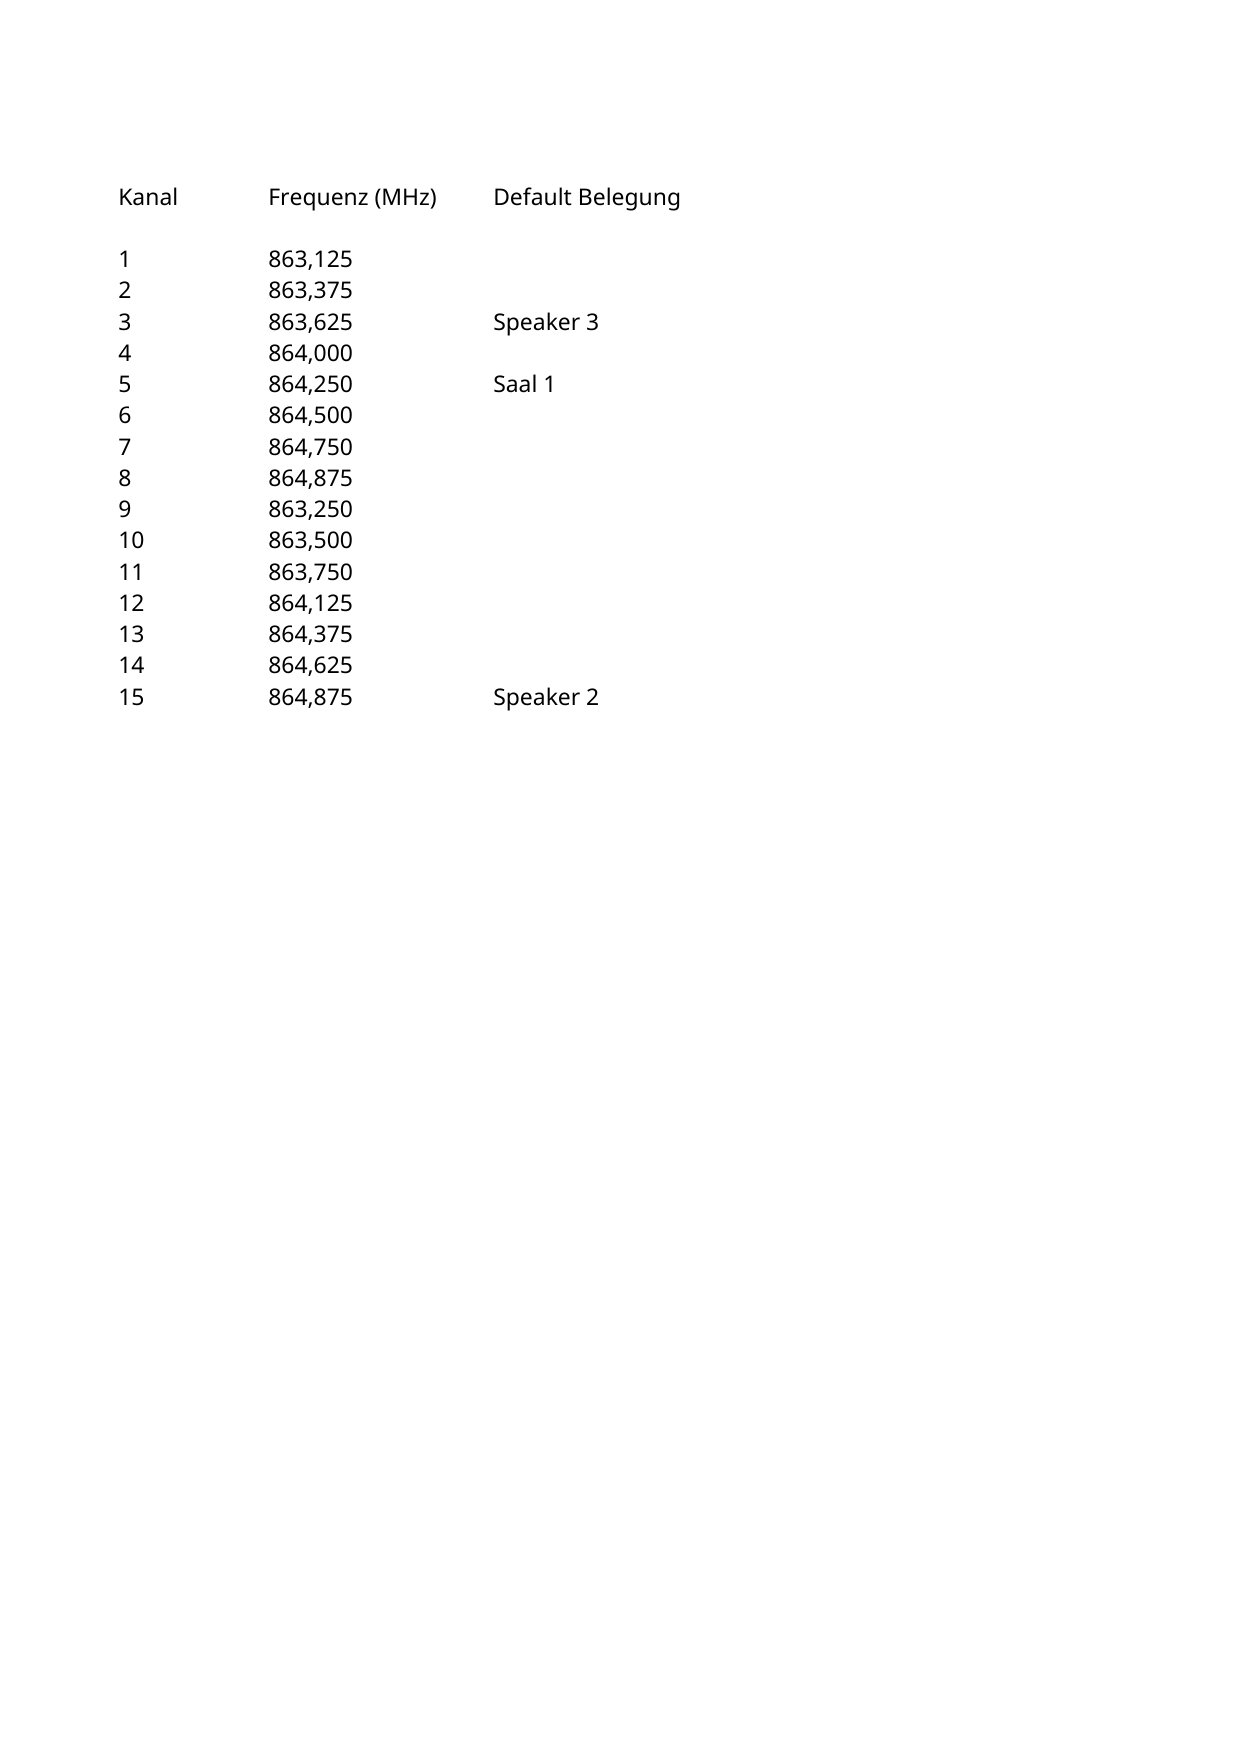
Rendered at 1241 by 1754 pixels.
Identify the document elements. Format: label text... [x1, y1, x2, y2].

text 4 864,000 [118, 337, 1122, 368]
text 3 863,625 Speaker 3 [118, 306, 1122, 337]
text 6 864,500 [118, 399, 1122, 431]
text 1 863,125 [118, 243, 1122, 274]
text 12 864,125 [118, 587, 1122, 618]
text 11 863,750 [118, 556, 1122, 587]
text 10 863,500 [118, 524, 1122, 556]
text 14 864,625 [118, 649, 1122, 681]
text 8 864,875 [118, 462, 1122, 493]
text 13 864,375 [118, 618, 1122, 649]
text 7 864,750 [118, 431, 1122, 462]
text 5 864,250 Saal 1 [118, 368, 1122, 399]
text 9 863,250 [118, 493, 1122, 524]
text Kanal Frequenz (MHz) Default Belegung [118, 181, 1122, 212]
text 2 863,375 [118, 274, 1122, 306]
text 15 864,875 Speaker 2 [118, 681, 1122, 712]
